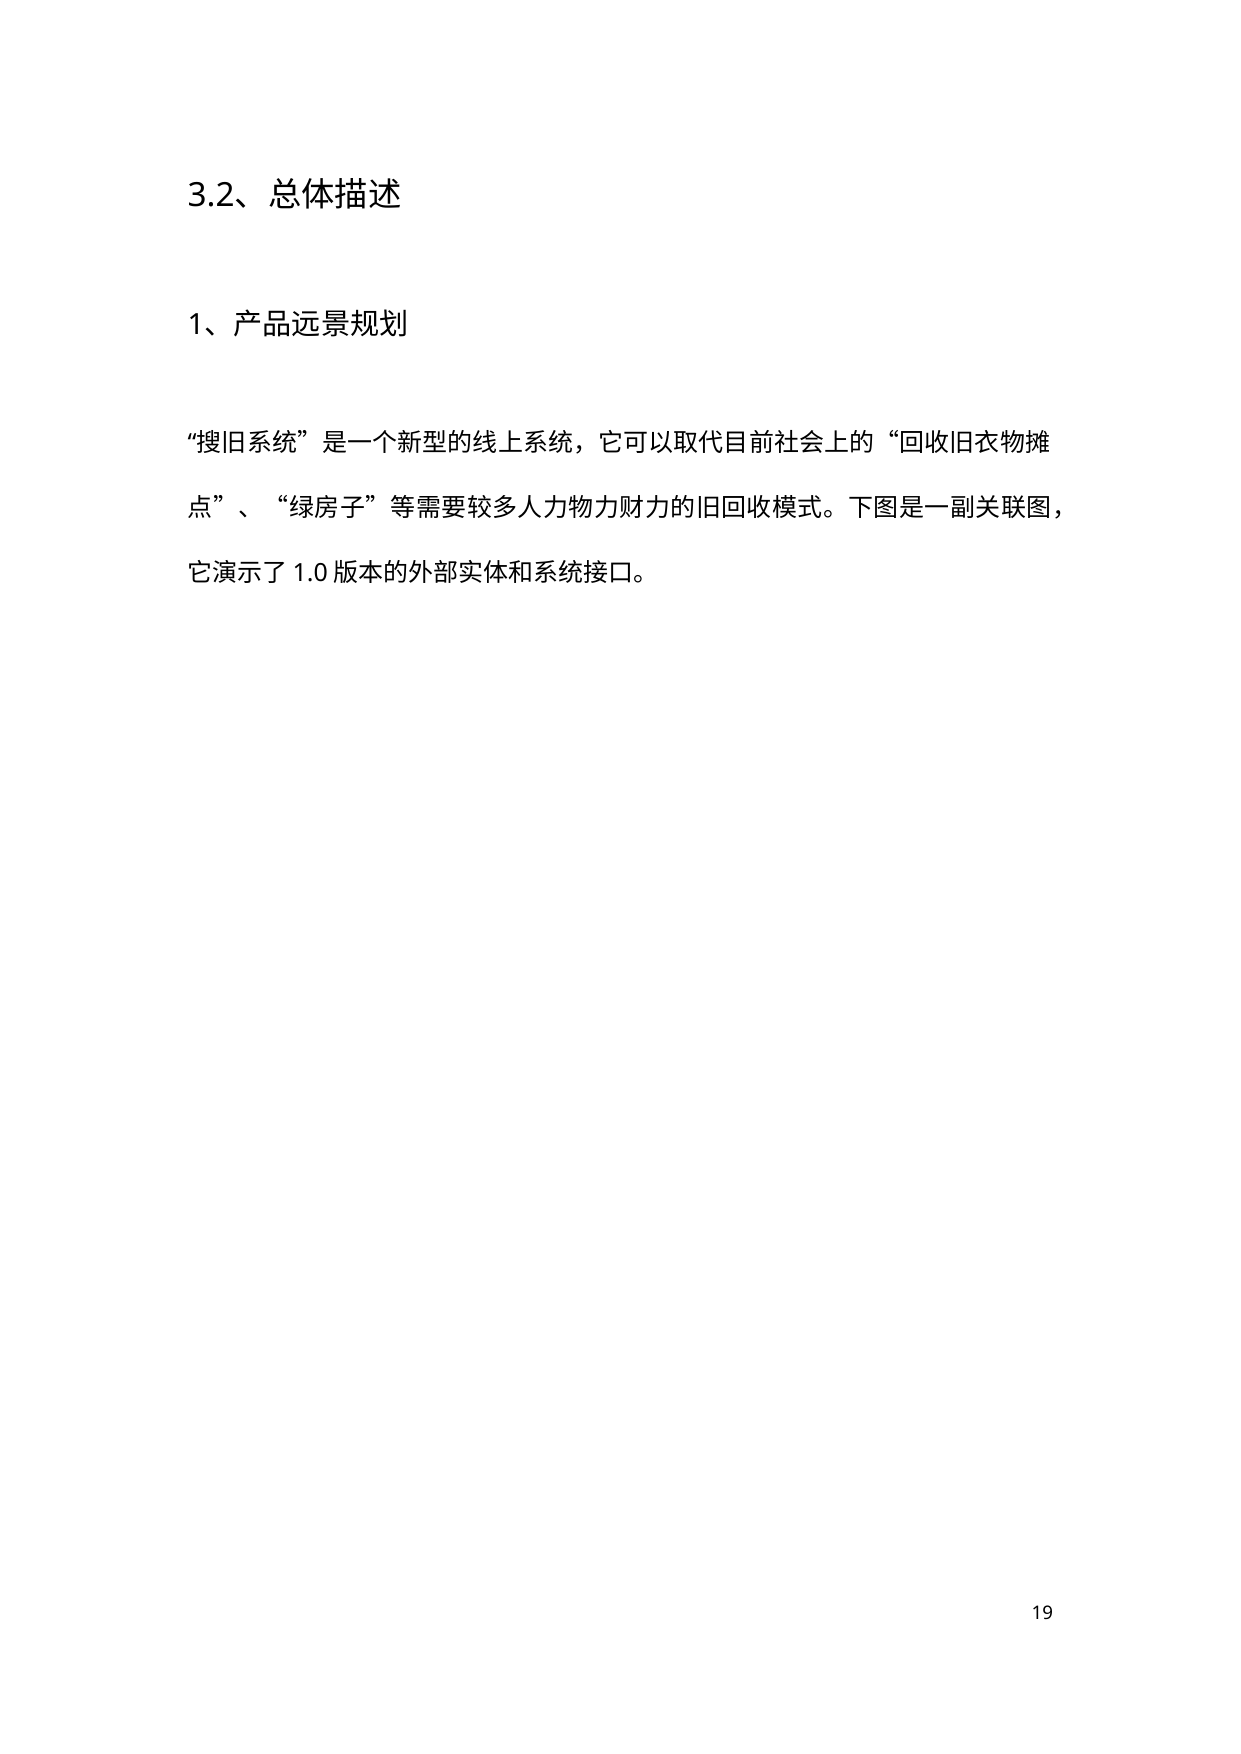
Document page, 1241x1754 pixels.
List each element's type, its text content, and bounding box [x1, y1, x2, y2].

subtitle 3.2、总体描述 [187, 160, 1053, 225]
subtitle 1、产品远景规划 [187, 289, 1053, 354]
text “搜旧系统”是一个新型的线上系统，它可以取代目前社会上的“回收旧衣物摊点”、“绿房子”等需要较多人力物力财力的旧回收模式。下图是一副关联图，它演示了1.0版本的外部实体和系统接口。 [187, 408, 1053, 603]
